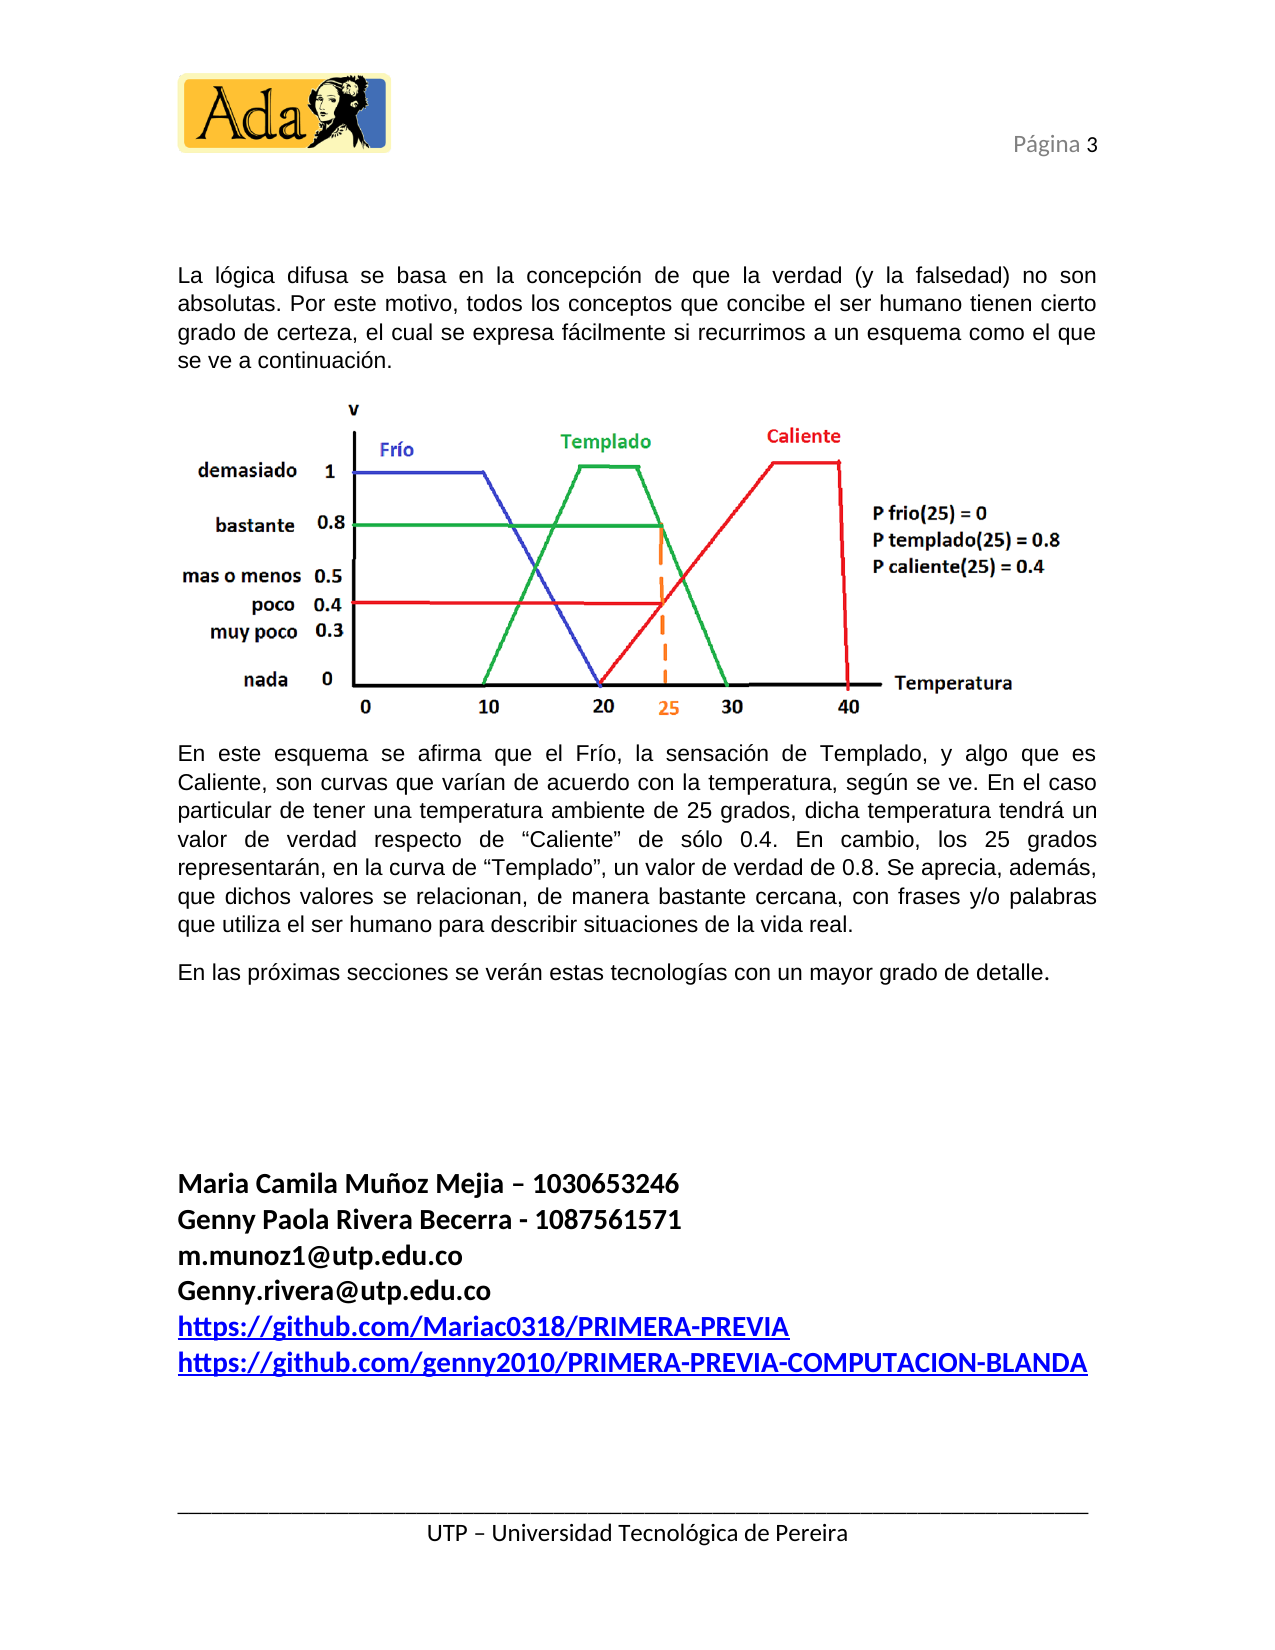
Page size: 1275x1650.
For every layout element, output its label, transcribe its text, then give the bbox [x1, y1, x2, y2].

text Maria Camila Muñoz Mejia – 1030653246 [177, 1166, 1098, 1201]
text En las próximas secciones se verán estas tecnologías con un mayor grado de detalle. [177, 956, 1098, 987]
picture [177, 73, 392, 153]
picture [177, 392, 1064, 722]
text https://github.com/Mariac0318/PRIMERA-PREVIA [177, 1308, 1098, 1344]
text Genny.rivera@utp.edu.co [177, 1272, 1098, 1308]
text En este esquema se afirma que el Frío, la sensación de Templado, y algo que es Caliente, son curvas que varían de acuerdo con la temperatura, según se ve. En el caso particular de tener una temperatura ambiente de 25 grados, dicha temperatura tendrá un valor de verdad respecto de “Caliente” de sólo 0.4. En cambio, los 25 grados representarán, en la curva de “Templado”, un valor de verdad de 0.8. Se aprecia, además, que dichos valores se relacionan, de manera bastante cercana, con frases y/o palabras que utiliza el ser humano para describir situaciones de la vida real. [177, 740, 1098, 937]
text Genny Paola Rivera Becerra - 1087561571 [177, 1201, 1098, 1237]
text m.munoz1@utp.edu.co [177, 1237, 1098, 1272]
text La lógica difusa se basa en la concepción de que la verdad (y la falsedad) no son absolutas. Por este motivo, todos los conceptos que concibe el ser humano tienen cierto grado de certeza, el cual se expresa fácilmente si recurrimos a un esquema como el que se ve a continuación. [177, 262, 1098, 373]
text https://github.com/genny2010/PRIMERA-PREVIA-COMPUTACION-BLANDA [177, 1344, 1098, 1379]
